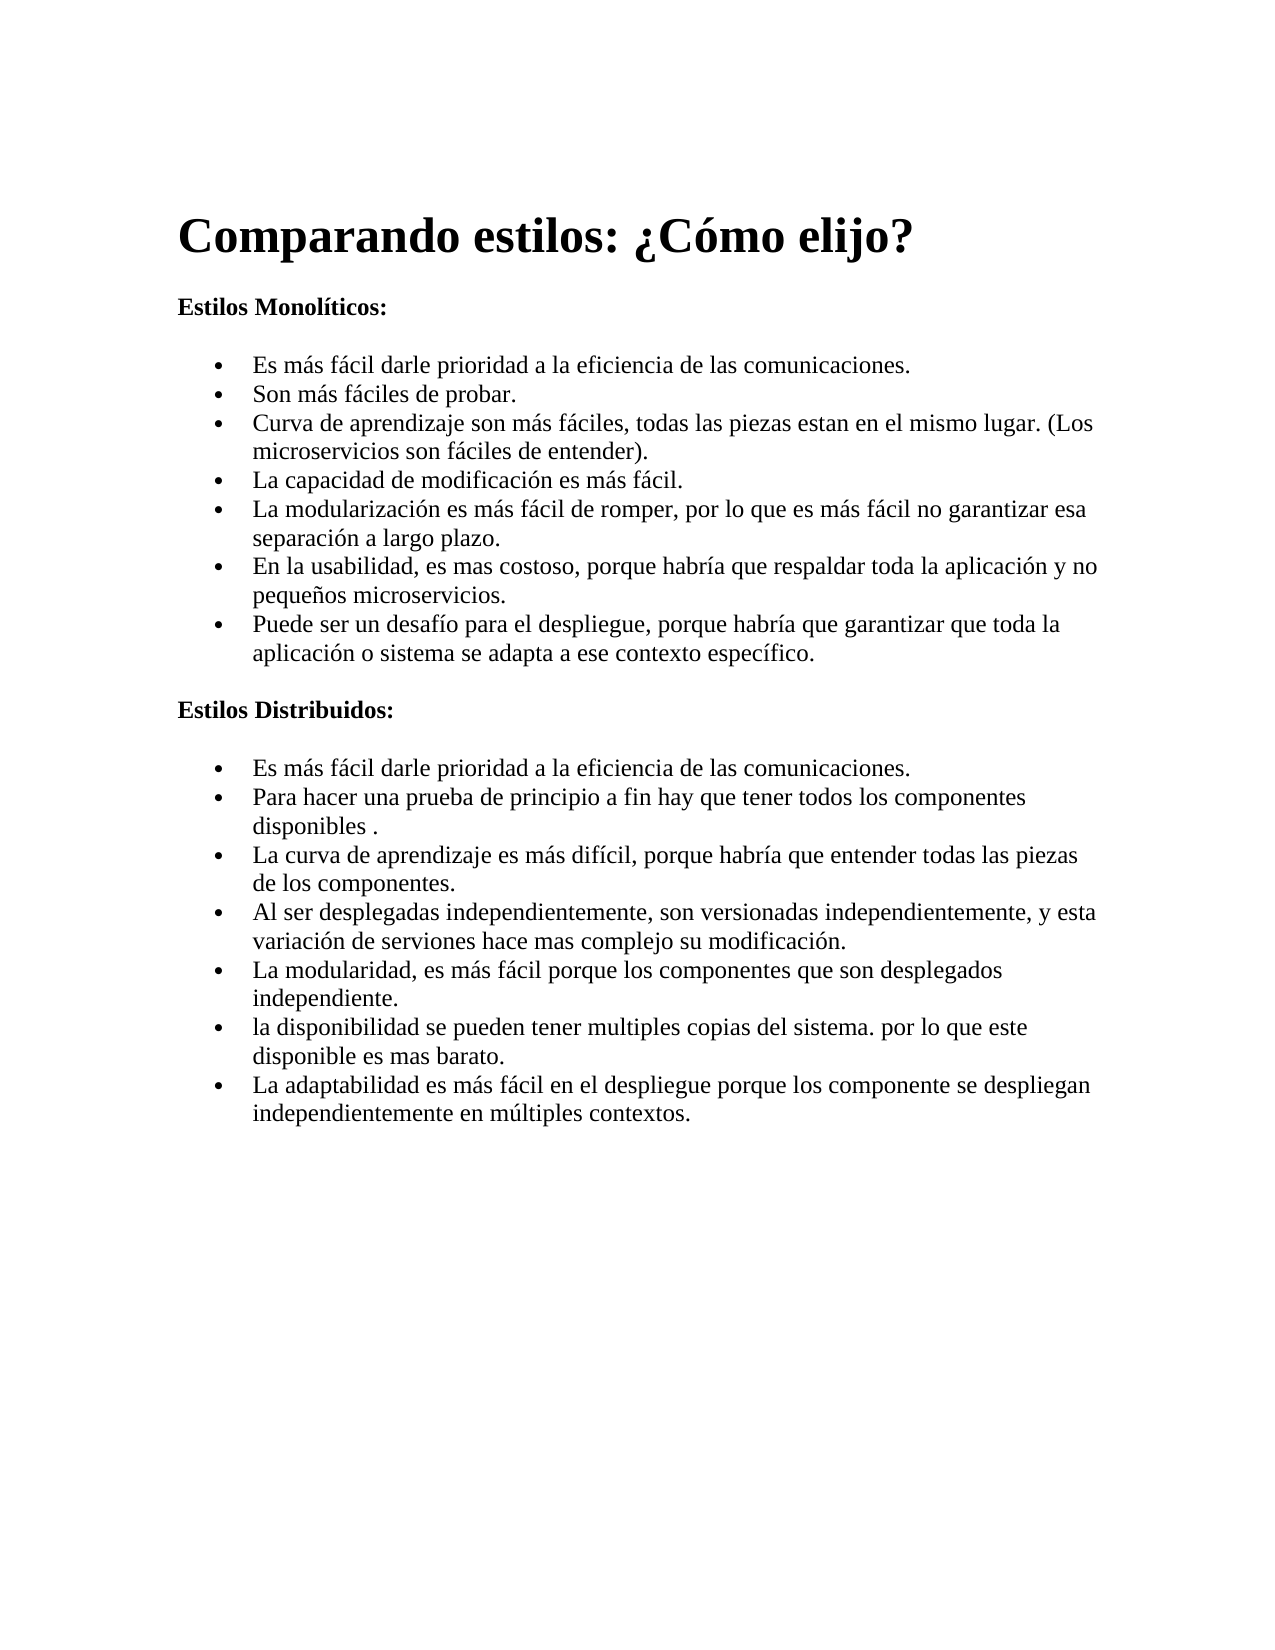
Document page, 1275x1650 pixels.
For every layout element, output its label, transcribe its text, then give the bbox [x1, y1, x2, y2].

list Para hacer una prueba de principio a fin hay que tener todos los componentes disponibles . [215, 782, 1098, 840]
subtitle Comparando estilos: ¿Cómo elijo? [177, 206, 1098, 263]
list Son más fáciles de probar. [215, 379, 1098, 408]
list Es más fácil darle prioridad a la eficiencia de las comunicaciones. [215, 753, 1098, 782]
list Curva de aprendizaje son más fáciles, todas las piezas estan en el mismo lugar. (Los microservicios son fáciles de entender). [215, 408, 1098, 465]
list Al ser desplegadas independientemente, son versionadas independientemente, y esta variación de serviones hace mas complejo su modificación. [215, 897, 1098, 955]
list Puede ser un desafío para el despliegue, porque habría que garantizar que toda la aplicación o sistema se adapta a ese contexto específico. [215, 609, 1098, 666]
list La capacidad de modificación es más fácil. [215, 465, 1098, 494]
list la disponibilidad se pueden tener multiples copias del sistema. por lo que este disponible es mas barato. [215, 1012, 1098, 1070]
list La modularización es más fácil de romper, por lo que es más fácil no garantizar esa separación a largo plazo. [215, 494, 1098, 551]
list Es más fácil darle prioridad a la eficiencia de las comunicaciones. [215, 350, 1098, 379]
text Estilos Monolíticos: [177, 292, 1098, 321]
list La curva de aprendizaje es más difícil, porque habría que entender todas las piezas de los componentes. [215, 840, 1098, 897]
text Estilos Distribuidos: [177, 696, 1098, 724]
list En la usabilidad, es mas costoso, porque habría que respaldar toda la aplicación y no pequeños microservicios. [215, 551, 1098, 609]
list La modularidad, es más fácil porque los componentes que son desplegados independiente. [215, 955, 1098, 1012]
list La adaptabilidad es más fácil en el despliegue porque los componente se despliegan independientemente en múltiples contextos. [215, 1070, 1098, 1127]
